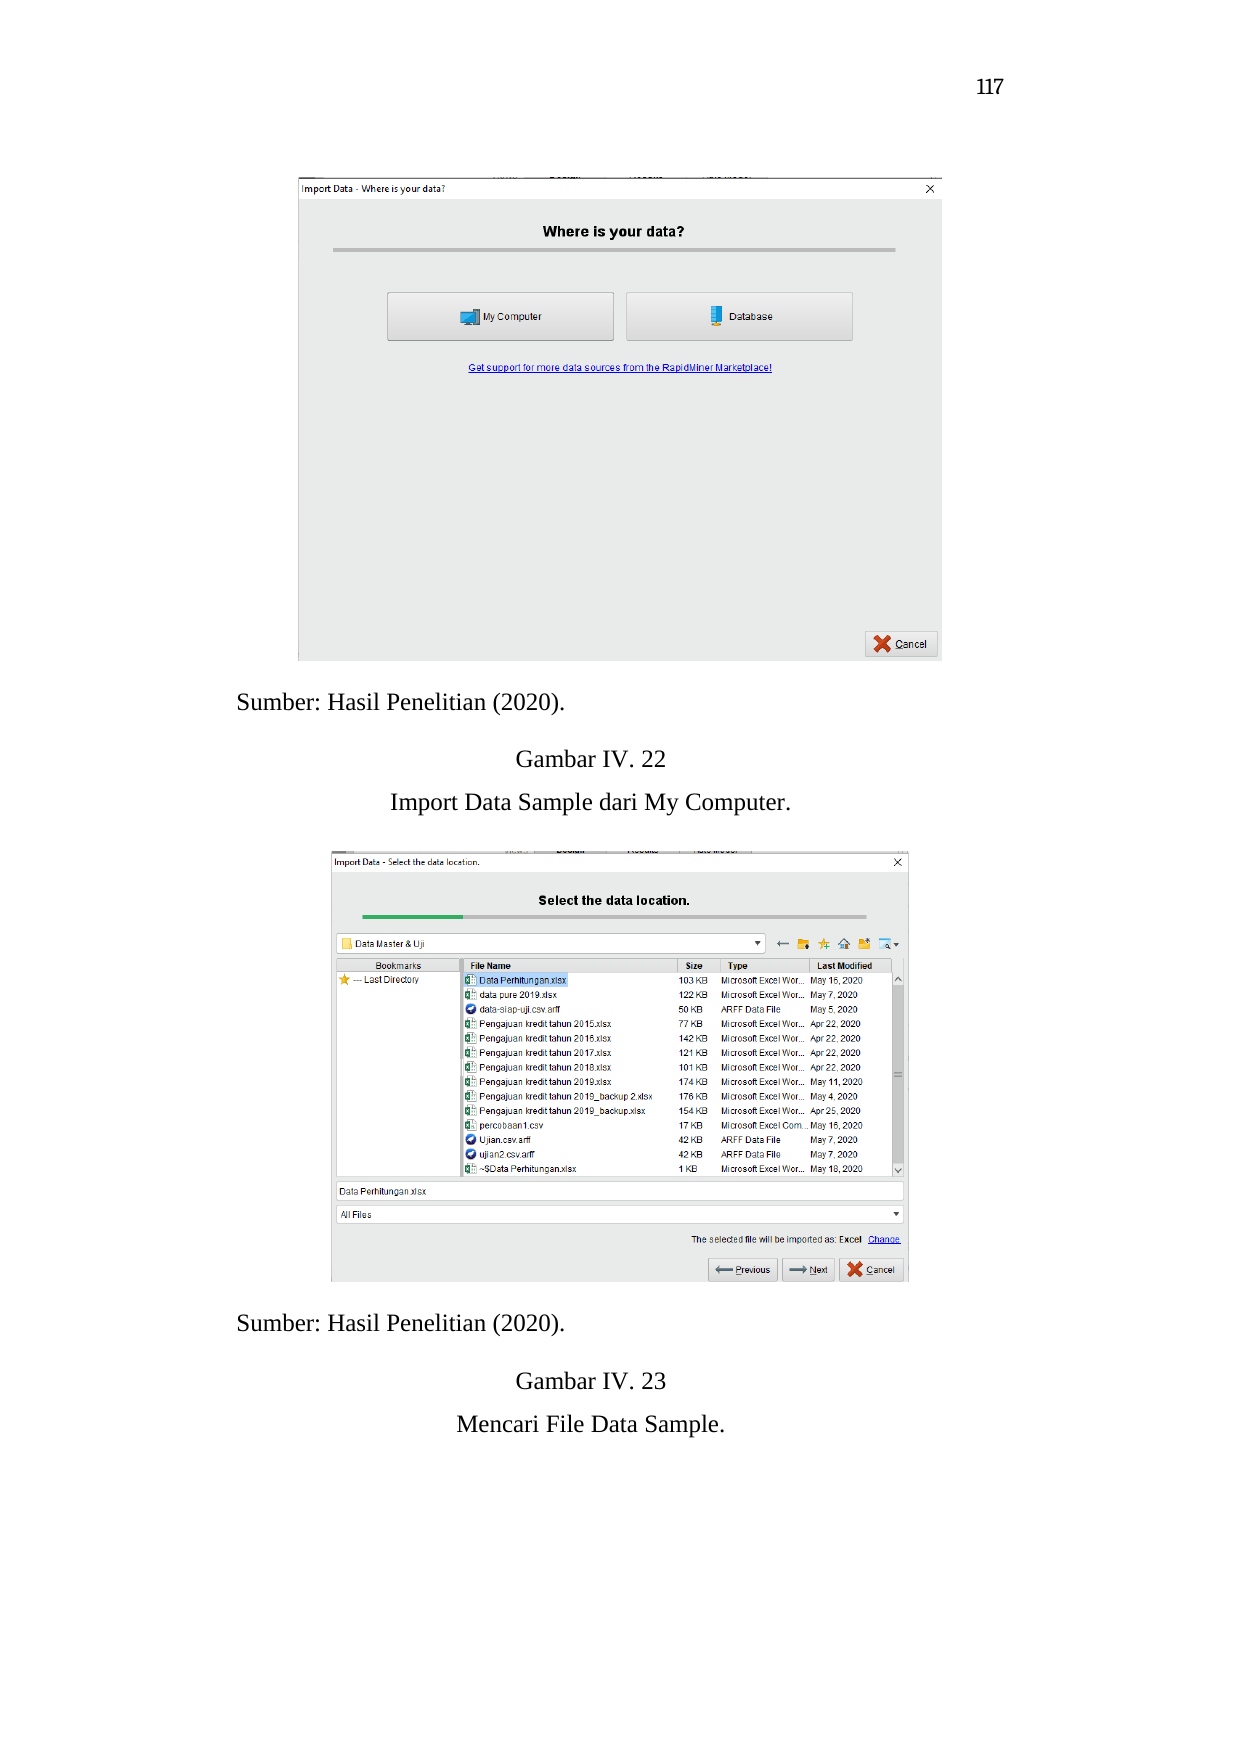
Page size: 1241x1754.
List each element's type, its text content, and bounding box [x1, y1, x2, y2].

text Sumber: Hasil Penelitian (2020). [222, 687, 1004, 716]
picture [298, 177, 942, 661]
text Sumber: Hasil Penelitian (2020). [222, 1308, 1004, 1337]
picture [331, 851, 909, 1282]
text Gambar IV. 22 Import Data Sample dari My Computer. [177, 744, 1004, 816]
text Gambar IV. 23 Mencari File Data Sample. [177, 1366, 1004, 1438]
